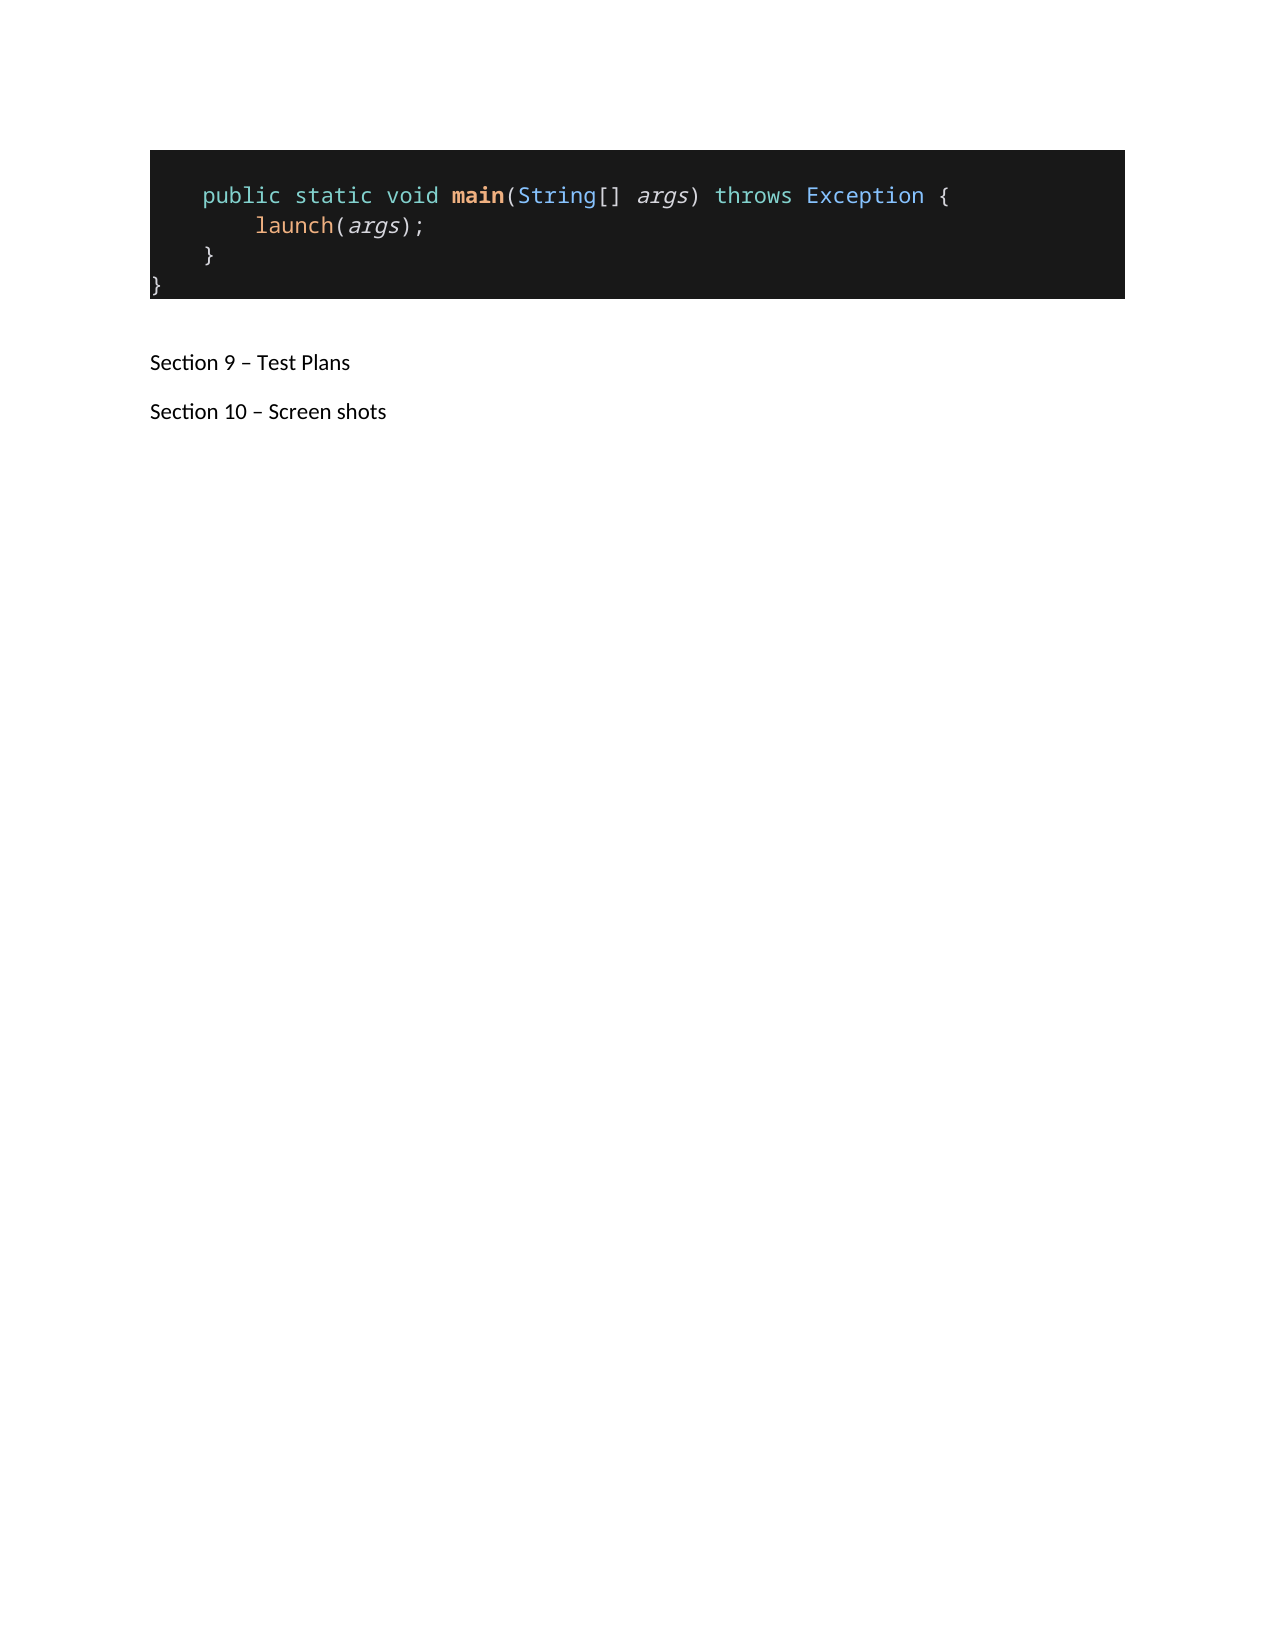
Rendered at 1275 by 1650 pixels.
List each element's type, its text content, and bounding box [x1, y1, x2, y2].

text Section 10 – Screen shots [150, 397, 1125, 425]
text } [150, 239, 1125, 269]
text launch(args); [150, 209, 1125, 239]
text } [150, 269, 1125, 299]
text Section 9 – Test Plans [150, 348, 1125, 376]
text public static void main(String[] args) throws Exception { [150, 180, 1125, 209]
